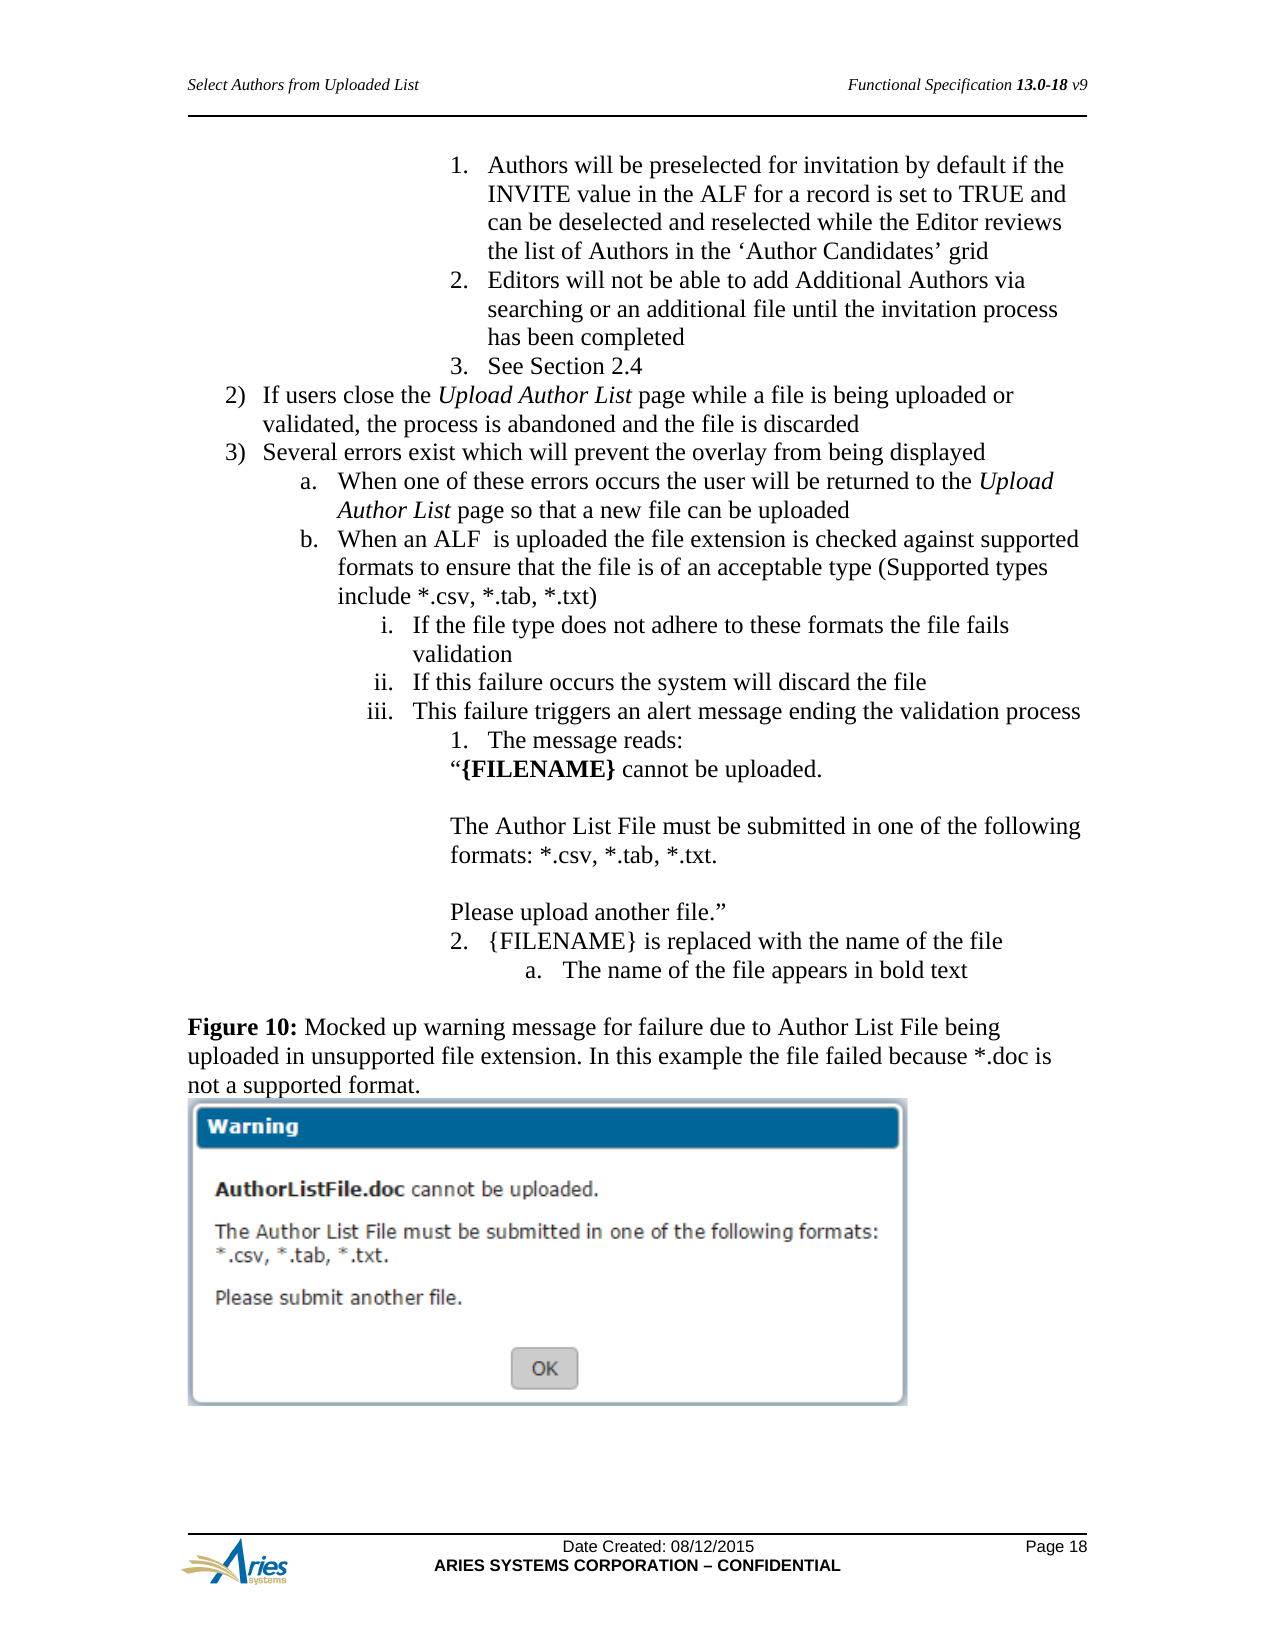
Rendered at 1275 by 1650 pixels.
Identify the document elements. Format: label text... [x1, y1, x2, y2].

picture [187, 1098, 908, 1406]
list “{FILENAME} cannot be uploaded. The Author List File must be submitted in one of the following formats: *.csv, *.tab, *.txt. Please upload another file.” [450, 754, 1087, 926]
list The name of the file appears in bold text [525, 955, 1087, 984]
list If this failure occurs the system will discard the file [394, 667, 1087, 696]
list If the file type does not adhere to these formats the file fails validation [394, 610, 1087, 667]
list {FILENAME} is replaced with the name of the file [450, 926, 1087, 955]
list Several errors exist which will prevent the overlay from being displayed [225, 437, 1087, 466]
list When an ALF is uploaded the file extension is checked against supported formats to ensure that the file is of an acceptable type (Supported types include *.csv, *.tab, *.txt) [300, 524, 1087, 610]
picture [181, 1538, 288, 1585]
list If users close the Upload Author List page while a file is being uploaded or validated, the process is abandoned and the file is discarded [225, 380, 1087, 437]
list When one of these errors occurs the user will be returned to the Upload Author List page so that a new file can be uploaded [300, 466, 1087, 524]
list Authors will be preselected for invitation by default if the INVITE value in the ALF for a record is set to TRUE and can be deselected and reselected while the Editor reviews the list of Authors in the ‘Author Candidates’ grid [450, 150, 1087, 265]
list The message reads: [450, 725, 1087, 754]
list This failure triggers an alert message ending the validation process [394, 696, 1087, 725]
list See Section 2.4 [450, 351, 1087, 380]
text Figure 10: Mocked up warning message for failure due to Author List File being uploaded in unsupported file extension. In this example the file failed because *.doc is not a supported format. [187, 1012, 1087, 1099]
list Editors will not be able to add Additional Authors via searching or an additional file until the invitation process has been completed [450, 265, 1087, 351]
